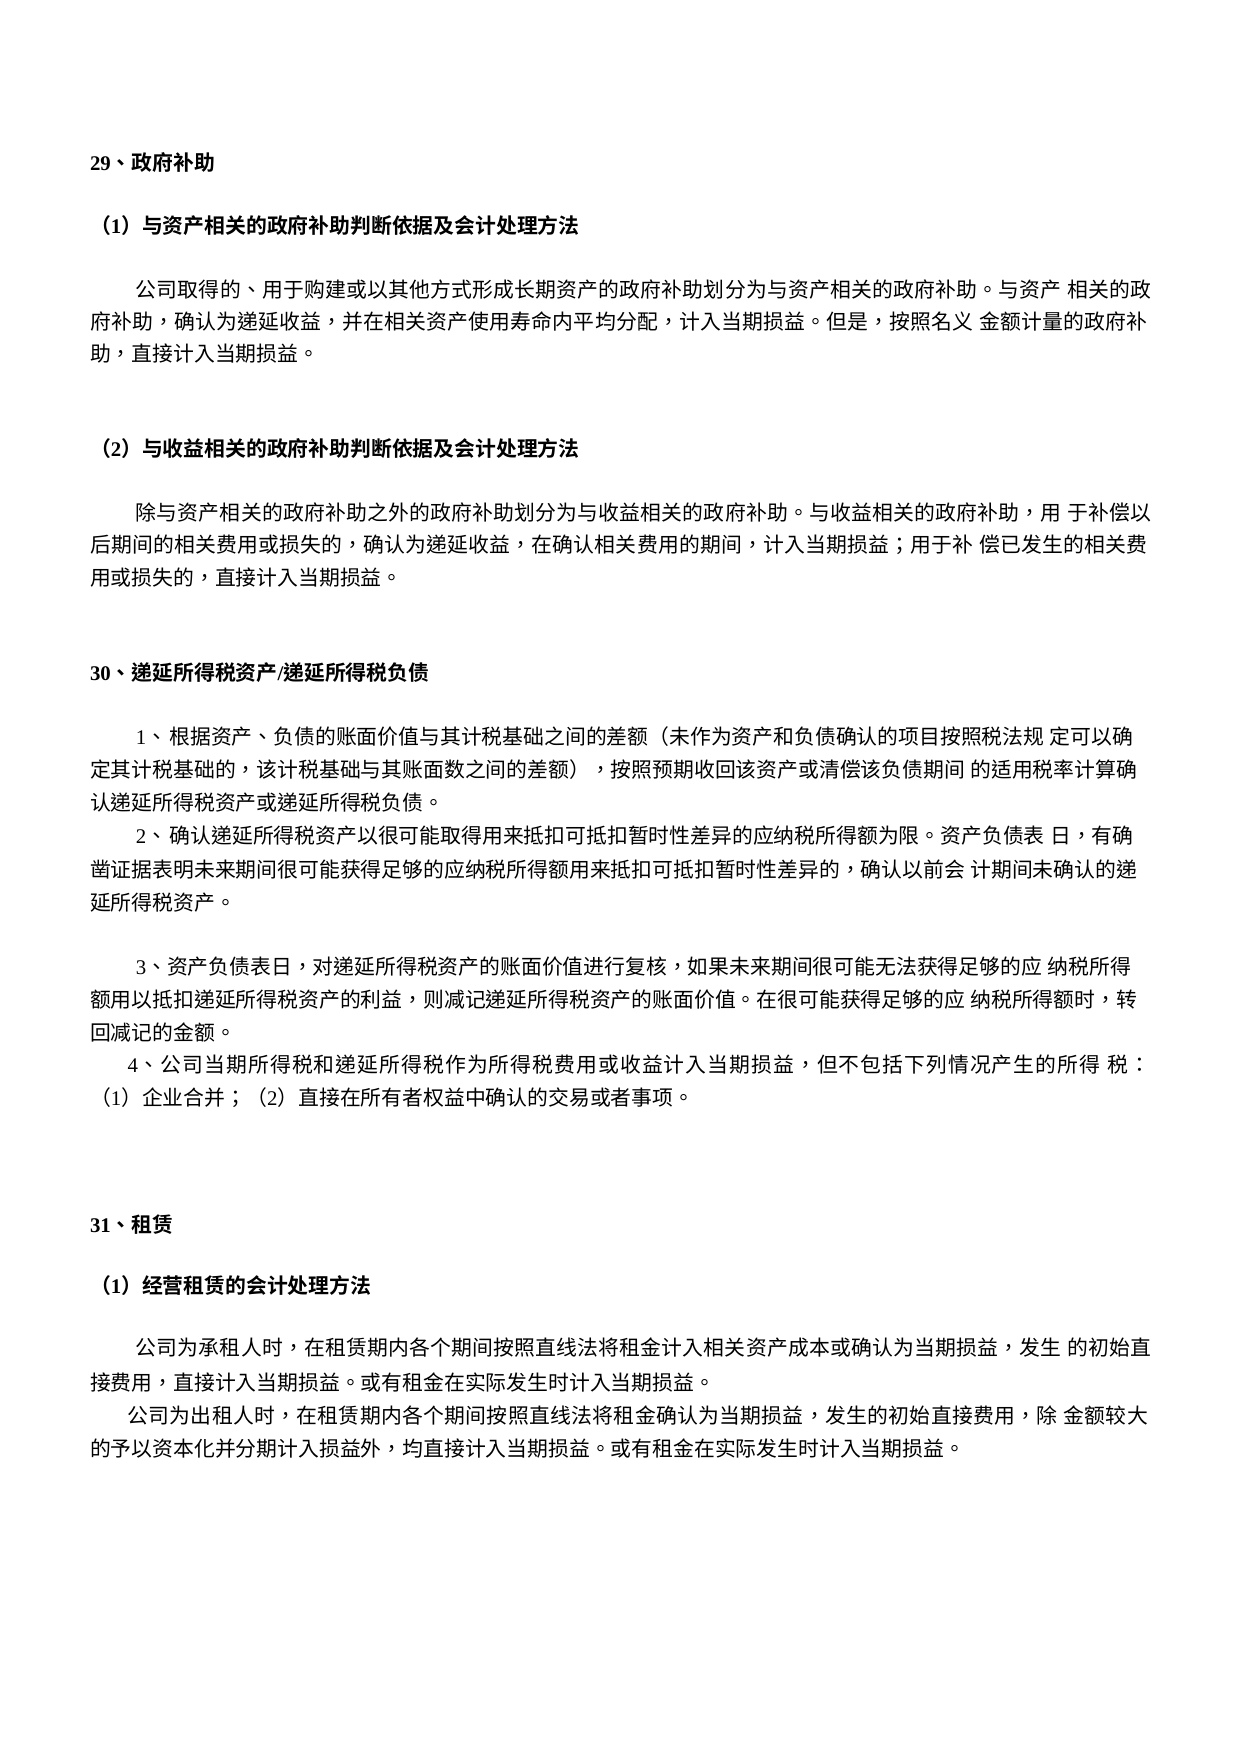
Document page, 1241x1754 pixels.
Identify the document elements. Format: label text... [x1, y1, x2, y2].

subtitle 29、政府补助 [90, 144, 1151, 176]
text 1、 根据资产、负债的账面价值与其计税基础之间的差额（未作为资产和负债确认的项目按照税法规 定可以确定其计税基础的，该计税基础与其账面数之间的差额），按照预期收回该资产或清偿该负债期间 的适用税率计算确认递延所得税资产或递延所得税负债。 [90, 719, 1151, 817]
subtitle （1）与资产相关的政府补助判断依据及会计处理方法 [90, 208, 1151, 240]
subtitle 30、递延所得税资产/递延所得税负债 [90, 654, 1151, 687]
text 4、公司当期所得税和递延所得税作为所得税费用或收益计入当期损益，但不包括下列情况产生的所得 税：（1）企业合并；（2）直接在所有者权益中确认的交易或者事项。 [90, 1047, 1151, 1112]
text 2、 确认递延所得税资产以很可能取得用来抵扣可抵扣暂时性差异的应纳税所得额为限。资产负债表 日，有确凿证据表明未来期间很可能获得足够的应纳税所得额用来抵扣可抵扣暂时性差异的，确认以前会 计期间未确认的递延所得税资产。 [90, 817, 1151, 917]
text 公司取得的、用于购建或以其他方式形成长期资产的政府补助划分为与资产相关的政府补助。与资产 相关的政府补助，确认为递延收益，并在相关资产使用寿命内平均分配，计入当期损益。但是，按照名义 金额计量的政府补助，直接计入当期损益。 [90, 271, 1151, 368]
subtitle （1）经营租赁的会计处理方法 [90, 1267, 1151, 1301]
text 公司为承租人时，在租赁期内各个期间按照直线法将租金计入相关资产成本或确认为当期损益，发生 的初始直接费用，直接计入当期损益。或有租金在实际发生时计入当期损益。 [90, 1328, 1151, 1398]
text 除与资产相关的政府补助之外的政府补助划分为与收益相关的政府补助。与收益相关的政府补助，用 于补偿以后期间的相关费用或损失的，确认为递延收益，在确认相关费用的期间，计入当期损益；用于补 偿已发生的相关费用或损失的，直接计入当期损益。 [90, 494, 1151, 592]
subtitle （2）与收益相关的政府补助判断依据及会计处理方法 [90, 431, 1151, 463]
subtitle 31、租赁 [90, 1206, 1151, 1240]
text 公司为出租人时，在租赁期内各个期间按照直线法将租金确认为当期损益，发生的初始直接费用，除 金额较大的予以资本化并分期计入损益外，均直接计入当期损益。或有租金在实际发生时计入当期损益。 [90, 1398, 1151, 1463]
text 3、资产负债表日，对递延所得税资产的账面价值进行复核，如果未来期间很可能无法获得足够的应 纳税所得额用以抵扣递延所得税资产的利益，则减记递延所得税资产的账面价值。在很可能获得足够的应 纳税所得额时，转回减记的金额。 [90, 949, 1151, 1047]
